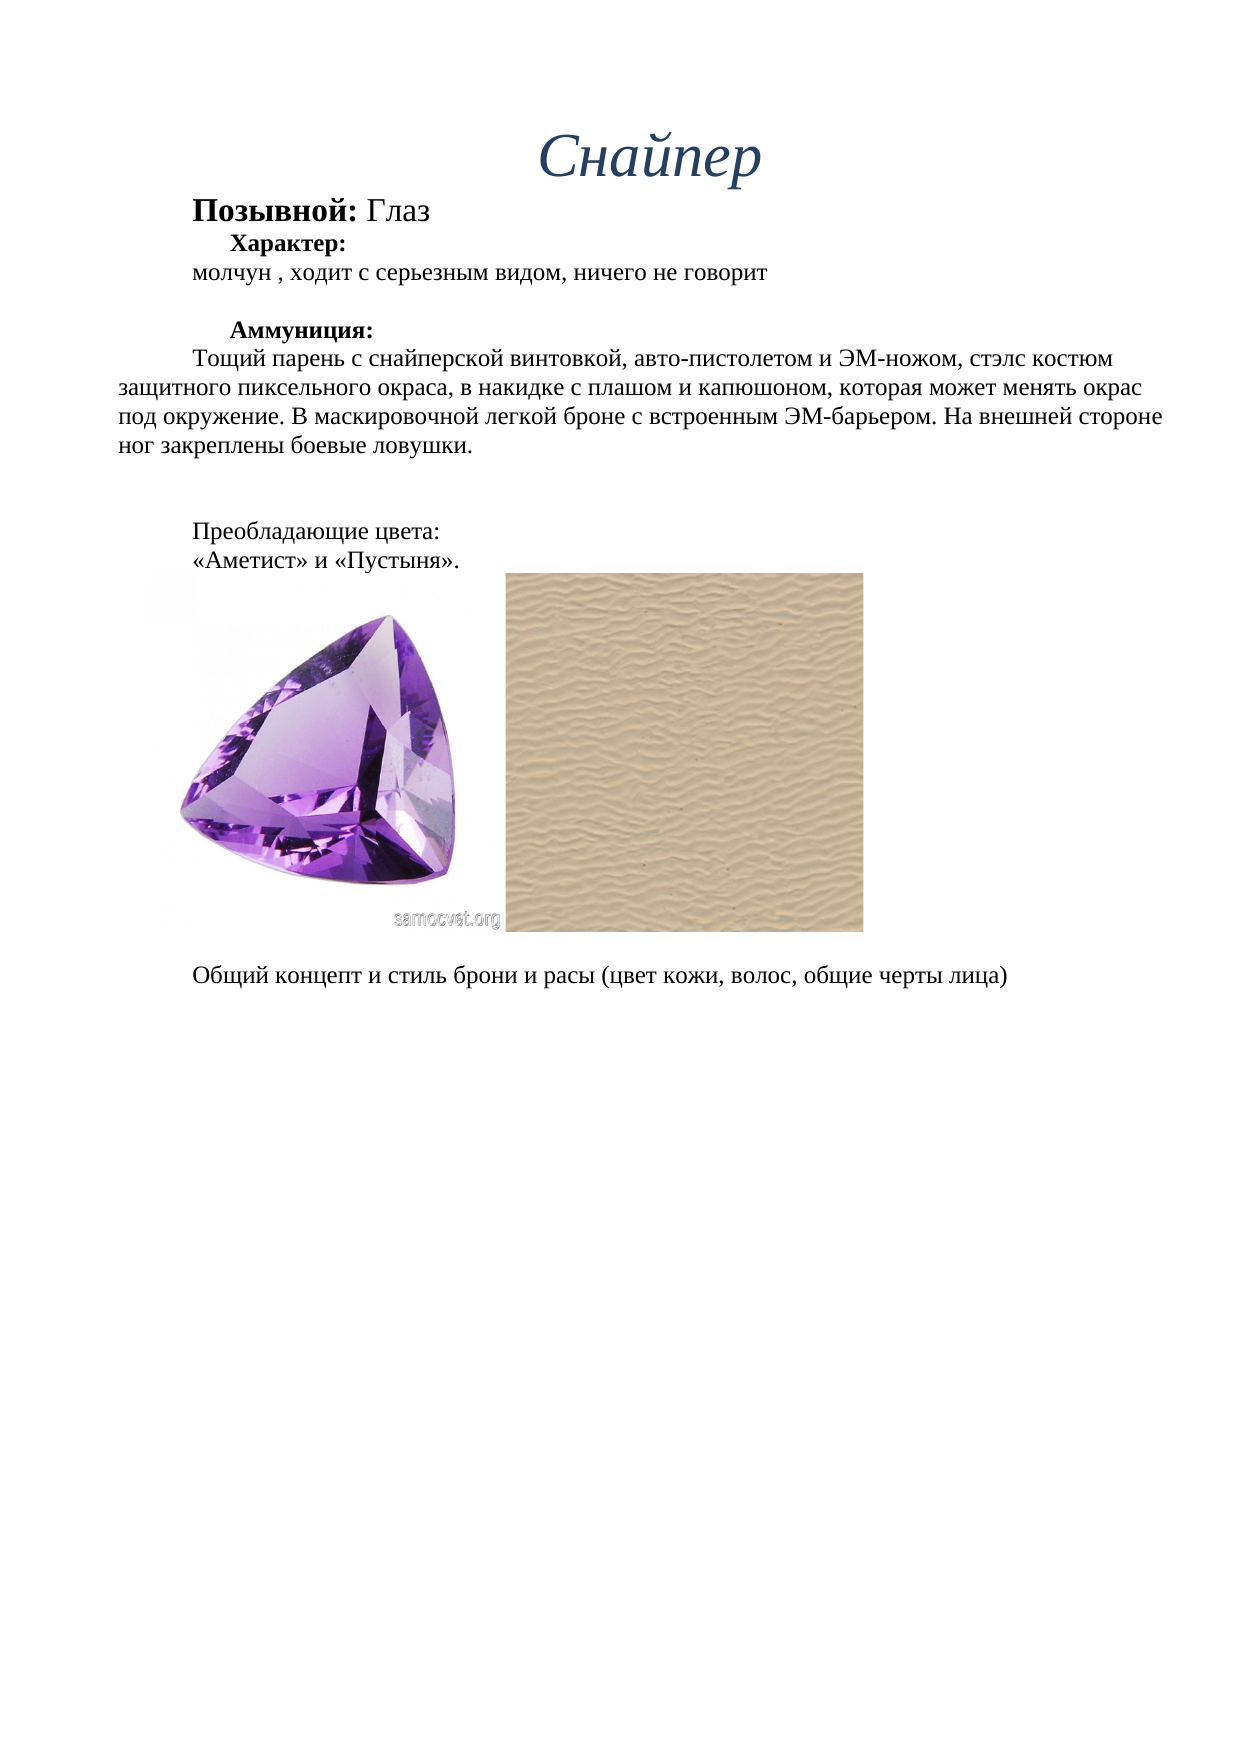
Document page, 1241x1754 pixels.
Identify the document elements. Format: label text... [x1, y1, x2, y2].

text «Аметист» и «Пустыня». [118, 545, 1181, 573]
picture [147, 573, 864, 932]
text Аммуниция: [229, 315, 1181, 343]
text Позывной: Глаз [118, 190, 1181, 228]
text Преобладающие цвета: [118, 516, 1181, 545]
text Тощий парень с снайперской винтовкой, авто-пистолетом и ЭМ-ножом, стэлс костюм защитного пиксельного окраса, в накидке с плашом и капюшоном, которая может менять окрас под окружение. В маскировочной легкой броне с встроенным ЭМ-барьером. На внешней стороне ног закреплены боевые ловушки. [118, 343, 1181, 458]
text Характер: [229, 228, 1181, 257]
text Общий концепт и стиль брони и расы (цвет кожи, волос, общие черты лица) [118, 960, 1181, 989]
title Снайпер [118, 118, 1181, 190]
text молчун , ходит с серьезным видом, ничего не говорит [118, 257, 1181, 286]
